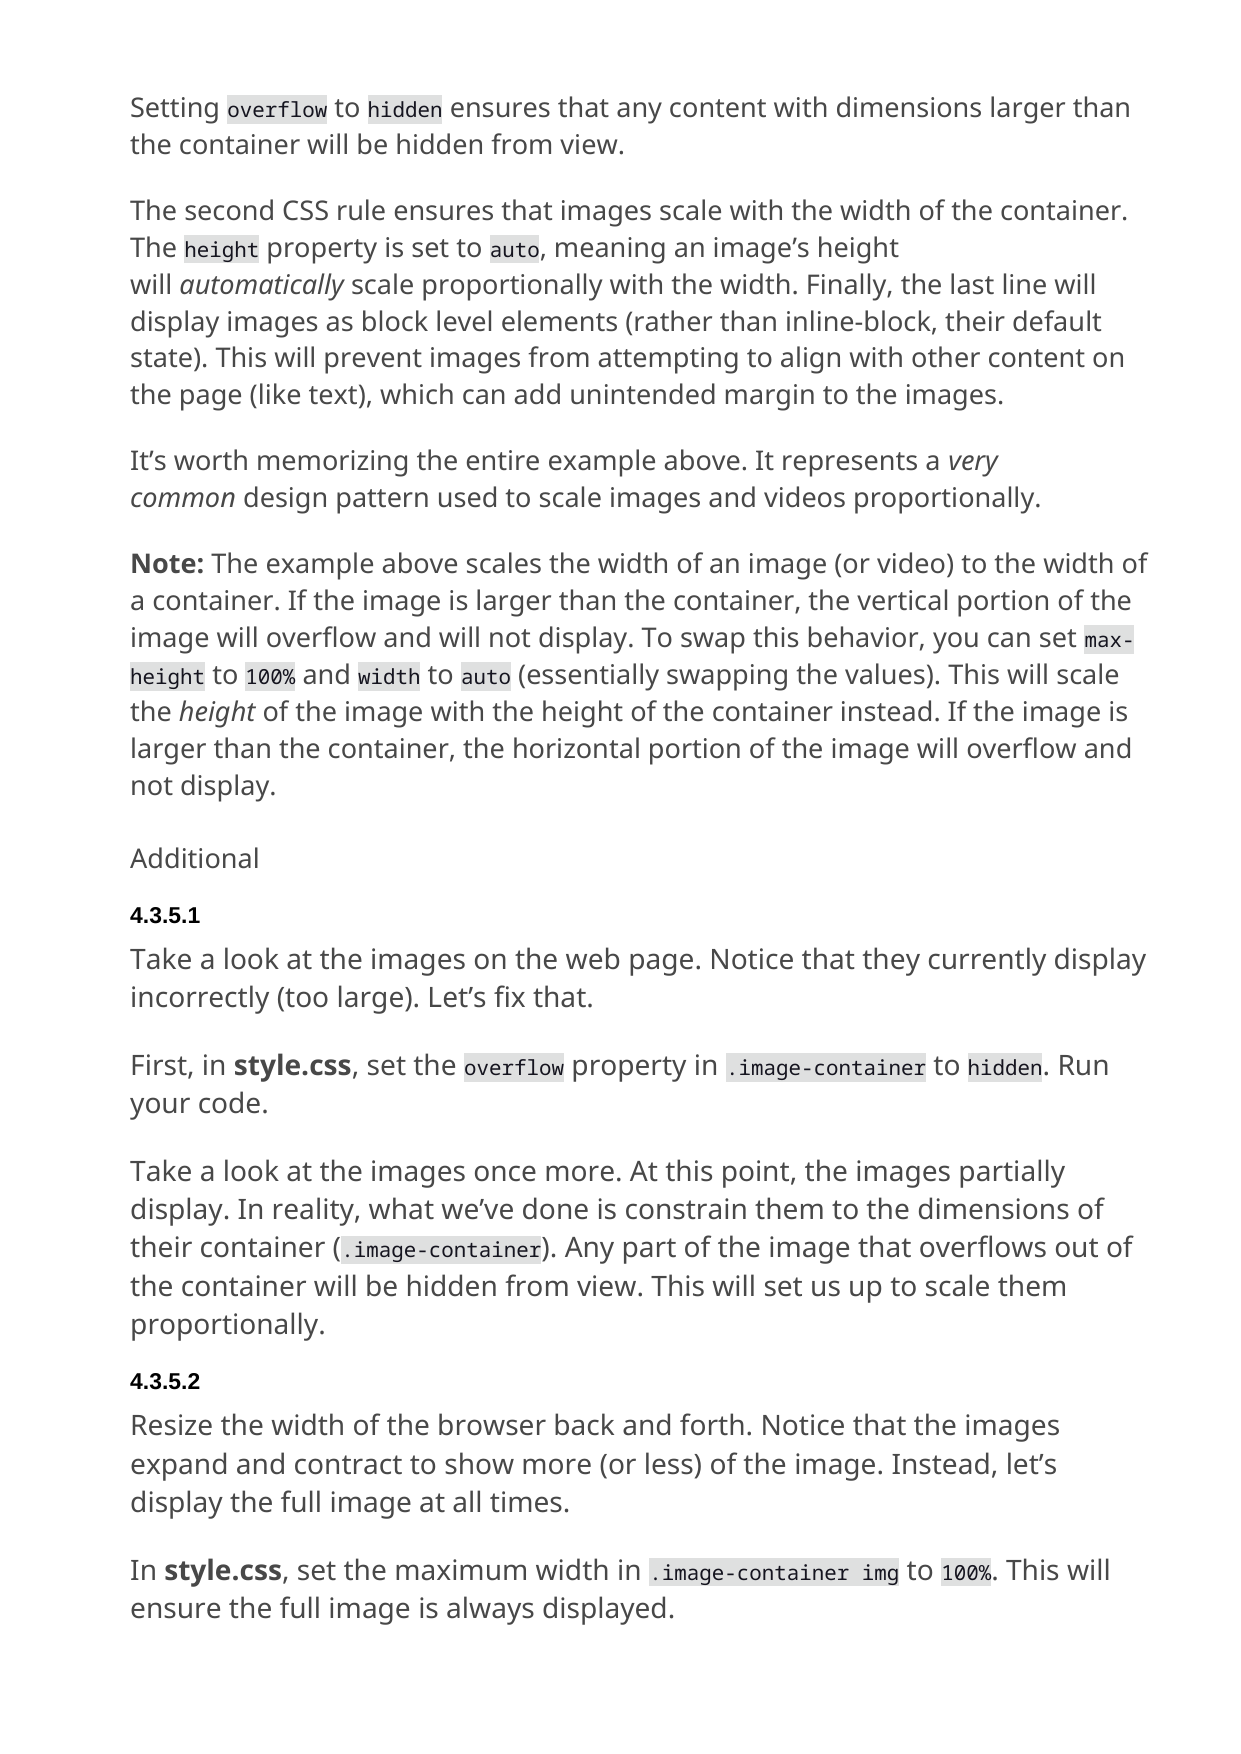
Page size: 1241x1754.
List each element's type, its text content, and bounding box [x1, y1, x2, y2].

text It’s worth memorizing the entire example above. It represents a very common design pattern used to scale images and videos proportionally. [130, 442, 1157, 516]
text Additional [130, 840, 1157, 877]
text Resize the width of the browser back and forth. Notice that the images expand and contract to show more (or less) of the image. Instead, let’s display the full image at all times. [130, 1406, 1157, 1521]
text Take a look at the images on the web page. Notice that they currently display incorrectly (too large). Let’s fix that. [130, 939, 1157, 1016]
text The second CSS rule ensures that images scale with the width of the container. The height property is set to auto, meaning an image’s height will automatically scale proportionally with the width. Finally, the last line will display images as block level elements (rather than inline-block, their default state). This will prevent images from attempting to align with other content on the page (like text), which can add unintended margin to the images. [130, 191, 1157, 413]
text Note: The example above scales the width of an image (or video) to the width of a container. If the image is larger than the container, the vertical portion of the image will overflow and will not display. To swap this behavior, you can set max-height to 100% and width to auto (essentially swapping the values). This will scale the height of the image with the height of the container instead. If the image is larger than the container, the horizontal portion of the image will overflow and not display. [130, 545, 1157, 803]
text Take a look at the images once more. At this point, the images partially display. In reality, what we’ve done is constrain them to the dimensions of their container (.image-container). Any part of the image that overflows out of the container will be hidden from view. This will set us up to scale them proportionally. [130, 1151, 1157, 1343]
text First, in style.css, set the overflow property in .image-container to hidden. Run your code. [130, 1045, 1157, 1122]
text In style.css, set the maximum width in .image-container img to 100%. This will ensure the full image is always displayed. [130, 1550, 1157, 1626]
